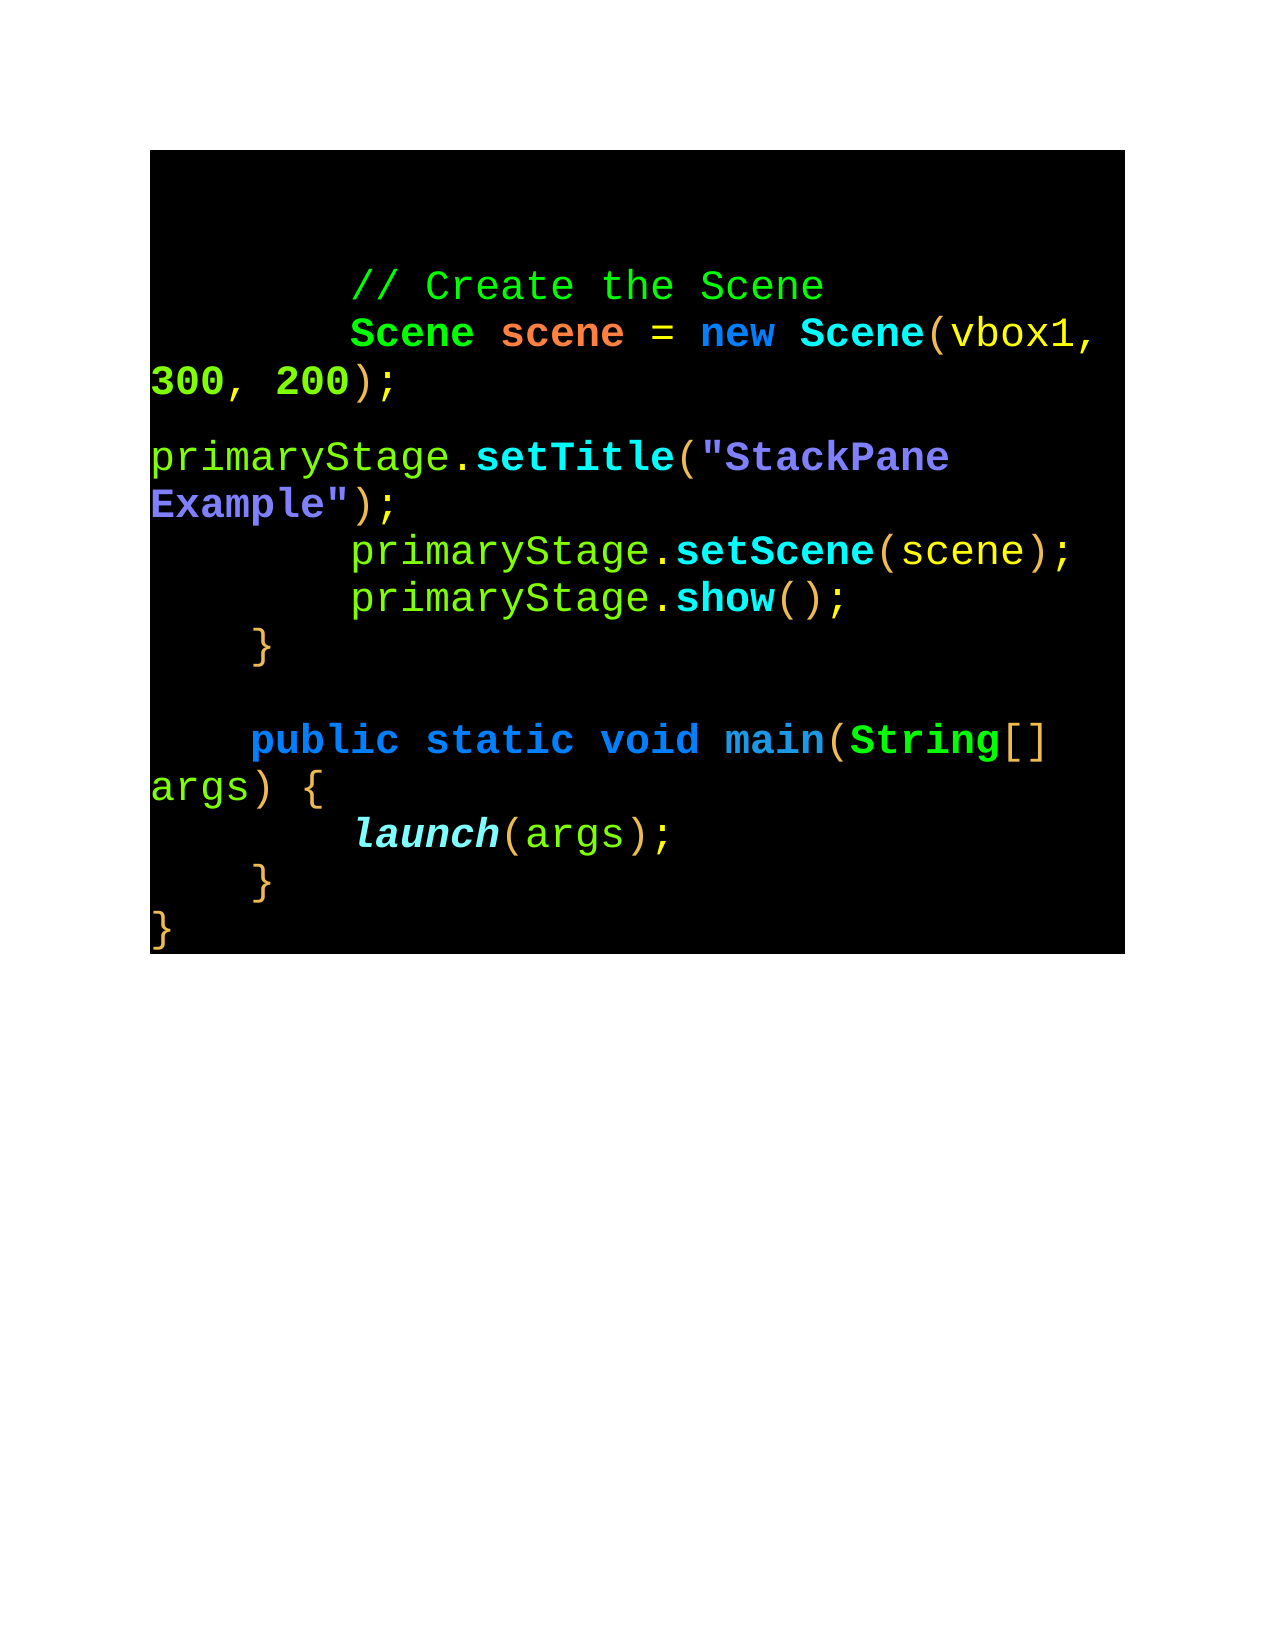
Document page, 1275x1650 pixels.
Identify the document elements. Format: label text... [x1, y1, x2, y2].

text primaryStage.setScene(scene); [150, 530, 1125, 577]
text launch(args); [150, 813, 1125, 860]
text } [150, 860, 1125, 907]
text Scene scene = new Scene(vbox1, 300, 200); [150, 312, 1125, 407]
text } [150, 624, 1125, 671]
text // Create the Scene [150, 265, 1125, 312]
text } [150, 907, 1125, 954]
text public static void main(String[] args) { [150, 718, 1125, 813]
text primaryStage.show(); [150, 577, 1125, 624]
text primaryStage.setTitle("StackPane Example"); [150, 407, 1125, 530]
